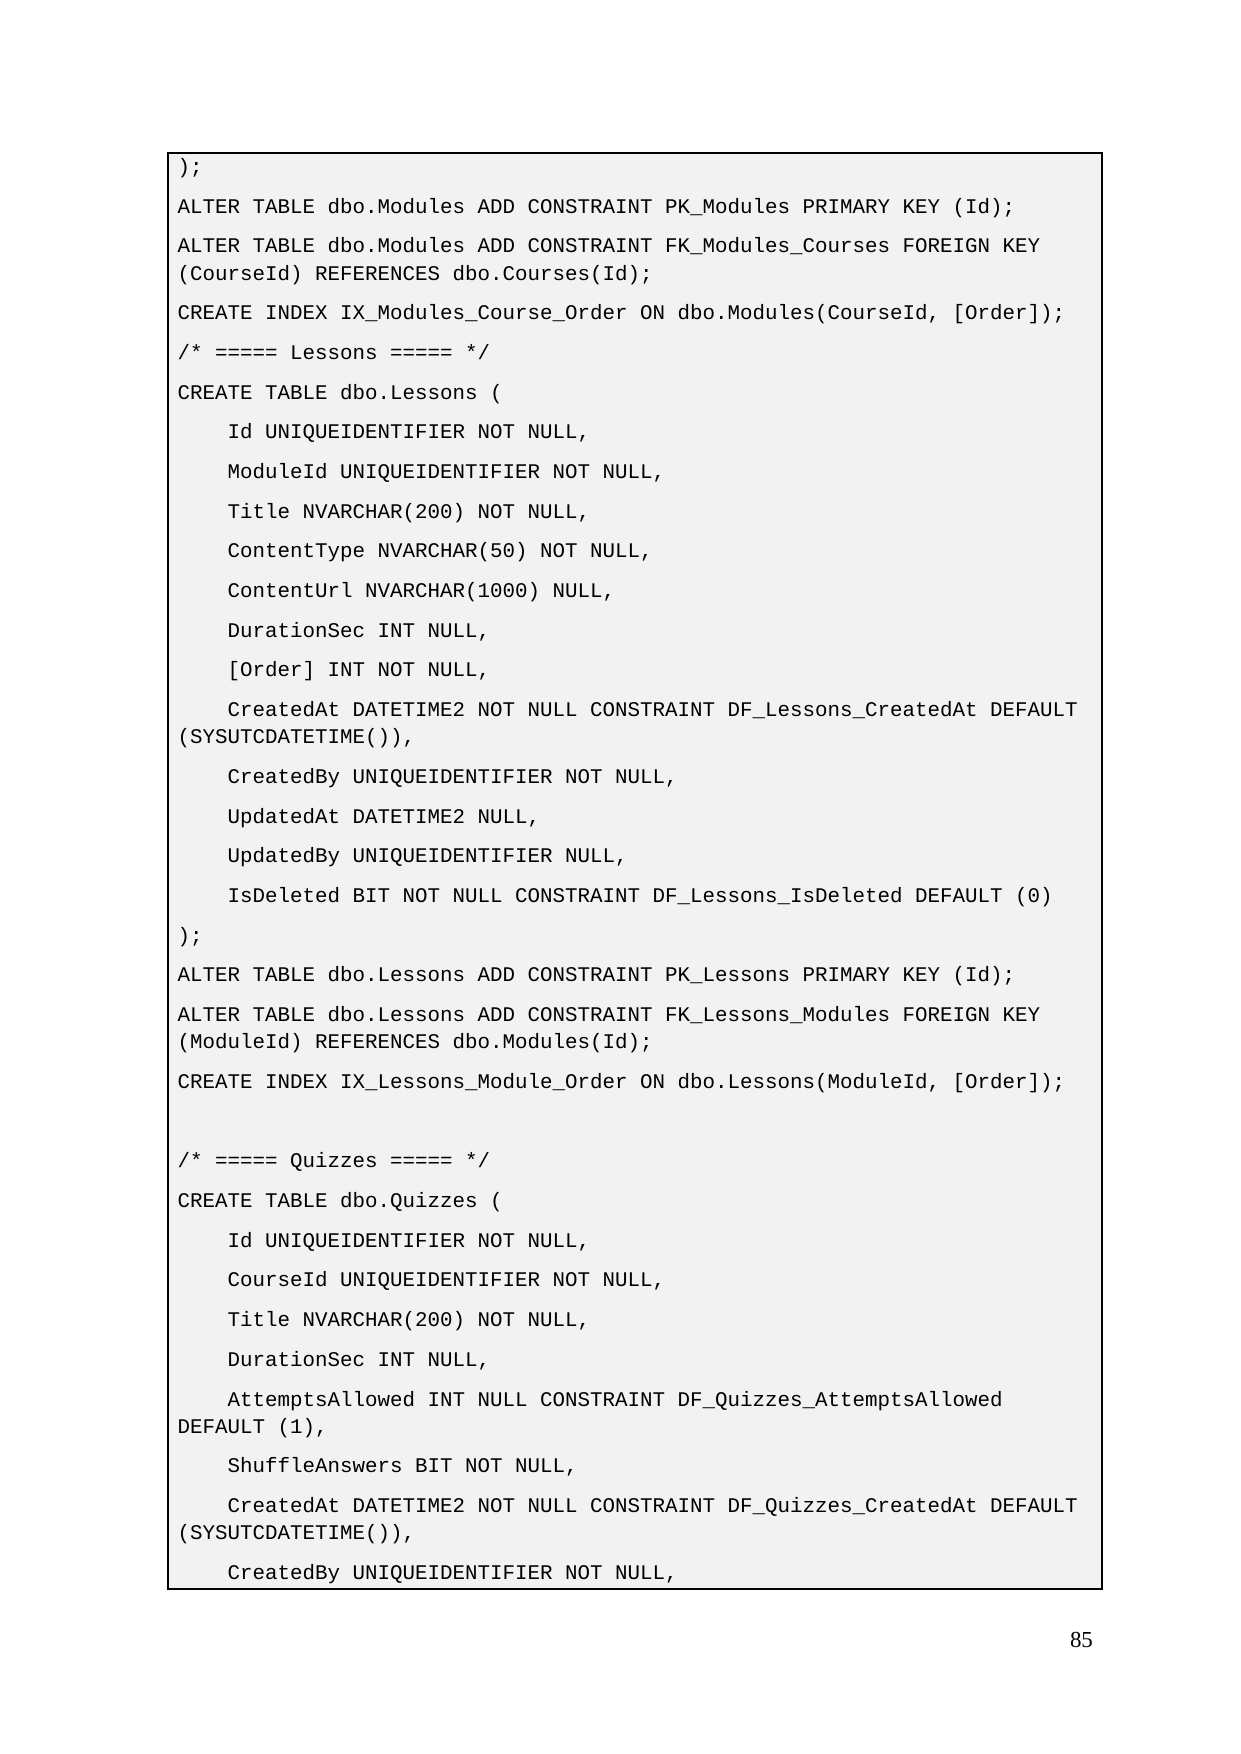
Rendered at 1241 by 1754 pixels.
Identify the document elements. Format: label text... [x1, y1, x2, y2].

text CREATE INDEX IX_Modules_Course_Order ON dbo.Modules(CourseId, [Order]); [169, 298, 1101, 326]
text ContentType NVARCHAR(50) NOT NULL, [169, 536, 1101, 564]
text Title NVARCHAR(200) NOT NULL, [169, 1305, 1101, 1333]
text ShuffleAnswers BIT NOT NULL, [169, 1451, 1101, 1479]
text UpdatedAt DATETIME2 NULL, [169, 802, 1101, 829]
text CreatedBy UNIQUEIDENTIFIER NOT NULL, [169, 1558, 1101, 1588]
text Title NVARCHAR(200) NOT NULL, [169, 497, 1101, 524]
text ALTER TABLE dbo.Lessons ADD CONSTRAINT PK_Lessons PRIMARY KEY (Id); [169, 960, 1101, 988]
text DurationSec INT NULL, [169, 1345, 1101, 1372]
text Id UNIQUEIDENTIFIER NOT NULL, [169, 1226, 1101, 1253]
text UpdatedBy UNIQUEIDENTIFIER NULL, [169, 841, 1101, 869]
text CourseId UNIQUEIDENTIFIER NOT NULL, [169, 1265, 1101, 1293]
text CREATE INDEX IX_Lessons_Module_Order ON dbo.Lessons(ModuleId, [Order]); [169, 1067, 1101, 1095]
text CreatedAt DATETIME2 NOT NULL CONSTRAINT DF_Lessons_CreatedAt DEFAULT (SYSUTCDATETIME()), [169, 695, 1101, 750]
text DurationSec INT NULL, [169, 616, 1101, 643]
text CREATE TABLE dbo.Quizzes ( [169, 1186, 1101, 1214]
text Id UNIQUEIDENTIFIER NOT NULL, [169, 417, 1101, 445]
text ALTER TABLE dbo.Modules ADD CONSTRAINT PK_Modules PRIMARY KEY (Id); [169, 192, 1101, 219]
text CreatedBy UNIQUEIDENTIFIER NOT NULL, [169, 762, 1101, 790]
text ); [169, 921, 1101, 948]
text AttemptsAllowed INT NULL CONSTRAINT DF_Quizzes_AttemptsAllowed DEFAULT (1), [169, 1384, 1101, 1439]
text ALTER TABLE dbo.Lessons ADD CONSTRAINT FK_Lessons_Modules FOREIGN KEY (ModuleId) REFERENCES dbo.Modules(Id); [169, 1000, 1101, 1055]
text ModuleId UNIQUEIDENTIFIER NOT NULL, [169, 457, 1101, 485]
text ContentUrl NVARCHAR(1000) NULL, [169, 576, 1101, 604]
text [Order] INT NOT NULL, [169, 655, 1101, 683]
text ); [169, 154, 1101, 180]
text ALTER TABLE dbo.Modules ADD CONSTRAINT FK_Modules_Courses FOREIGN KEY (CourseId) REFERENCES dbo.Courses(Id); [169, 231, 1101, 286]
text /* ===== Quizzes ===== */ [169, 1146, 1101, 1174]
text CreatedAt DATETIME2 NOT NULL CONSTRAINT DF_Quizzes_CreatedAt DEFAULT (SYSUTCDATETIME()), [169, 1491, 1101, 1546]
text /* ===== Lessons ===== */ [169, 338, 1101, 366]
text CREATE TABLE dbo.Lessons ( [169, 377, 1101, 405]
text IsDeleted BIT NOT NULL CONSTRAINT DF_Lessons_IsDeleted DEFAULT (0) [169, 881, 1101, 909]
